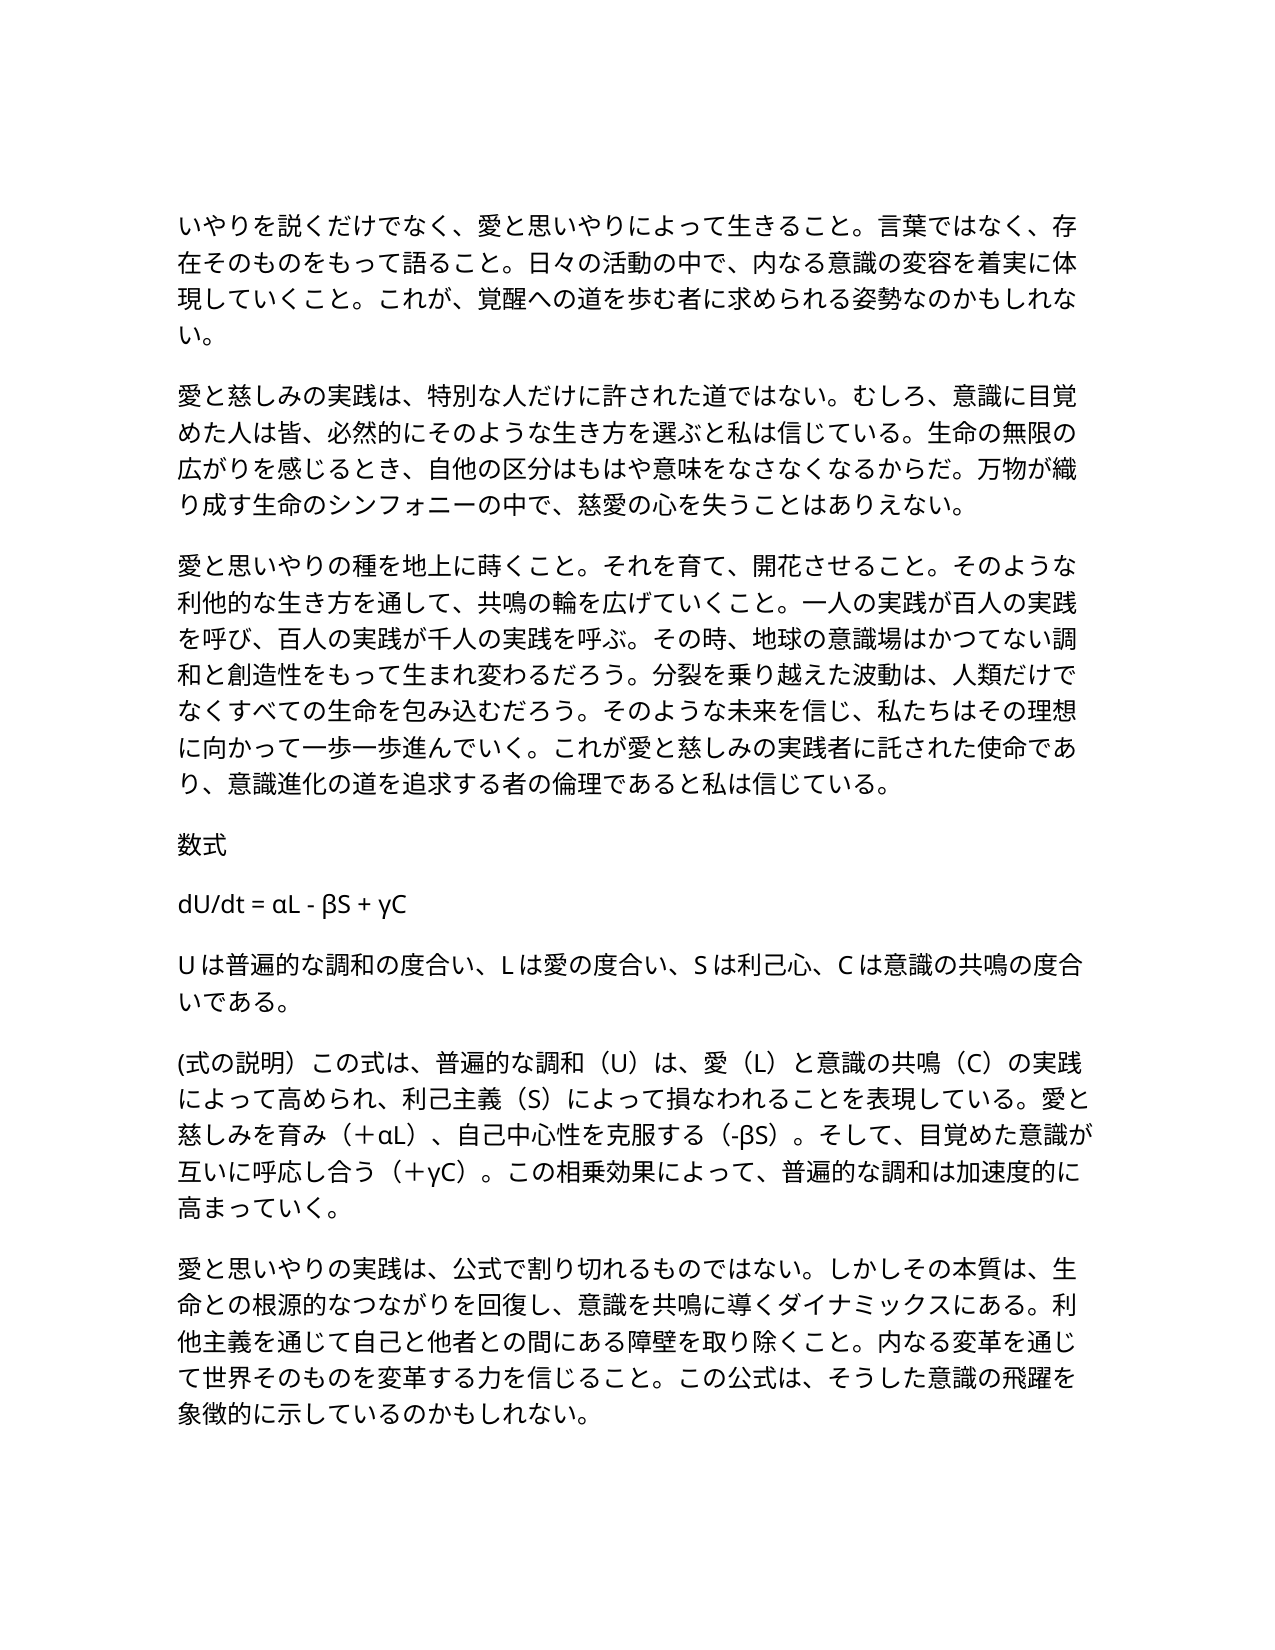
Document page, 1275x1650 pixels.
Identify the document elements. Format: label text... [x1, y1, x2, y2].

text 愛と思いやりの種を地上に蒔くこと。それを育て、開花させること。そのような利他的な生き方を通して、共鳴の輪を広げていくこと。一人の実践が百人の実践を呼び、百人の実践が千人の実践を呼ぶ。その時、地球の意識場はかつてない調和と創造性をもって生まれ変わるだろう。分裂を乗り越えた波動は、人類だけでなくすべての生命を包み込むだろう。そのような未来を信じ、私たちはその理想に向かって一歩一歩進んでいく。これが愛と慈しみの実践者に託された使命であり、意識進化の道を追求する者の倫理であると私は信じている。 [177, 547, 1098, 801]
text 愛と思いやりの実践は、公式で割り切れるものではない。しかしその本質は、生命との根源的なつながりを回復し、意識を共鳴に導くダイナミックスにある。利他主義を通じて自己と他者との間にある障壁を取り除くこと。内なる変革を通じて世界そのものを変革する力を信じること。この公式は、そうした意識の飛躍を象徴的に示しているのかもしれない。 [177, 1249, 1098, 1431]
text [177, 207, 1098, 352]
text Uは普遍的な調和の度合い、Lは愛の度合い、Sは利己心、Cは意識の共鳴の度合いである。 [177, 946, 1098, 1018]
text dU/dt = αL - βS + γC [177, 887, 1098, 921]
text 愛と慈しみの実践は、特別な人だけに許された道ではない。むしろ、意識に目覚めた人は皆、必然的にそのような生き方を選ぶと私は信じている。生命の無限の広がりを感じるとき、自他の区分はもはや意味をなさなくなるからだ。万物が織り成す生命のシンフォニーの中で、慈愛の心を失うことはありえない。 [177, 377, 1098, 522]
text 数式 [177, 826, 1098, 862]
text (式の説明）この式は、普遍的な調和（U）は、愛（L）と意識の共鳴（C）の実践によって高められ、利己主義（S）によって損なわれることを表現している。愛と慈しみを育み（＋αL）、自己中心性を克服する（-βS）。そして、目覚めた意識が互いに呼応し合う（＋γC）。この相乗効果によって、普遍的な調和は加速度的に高まっていく。 [177, 1043, 1098, 1224]
